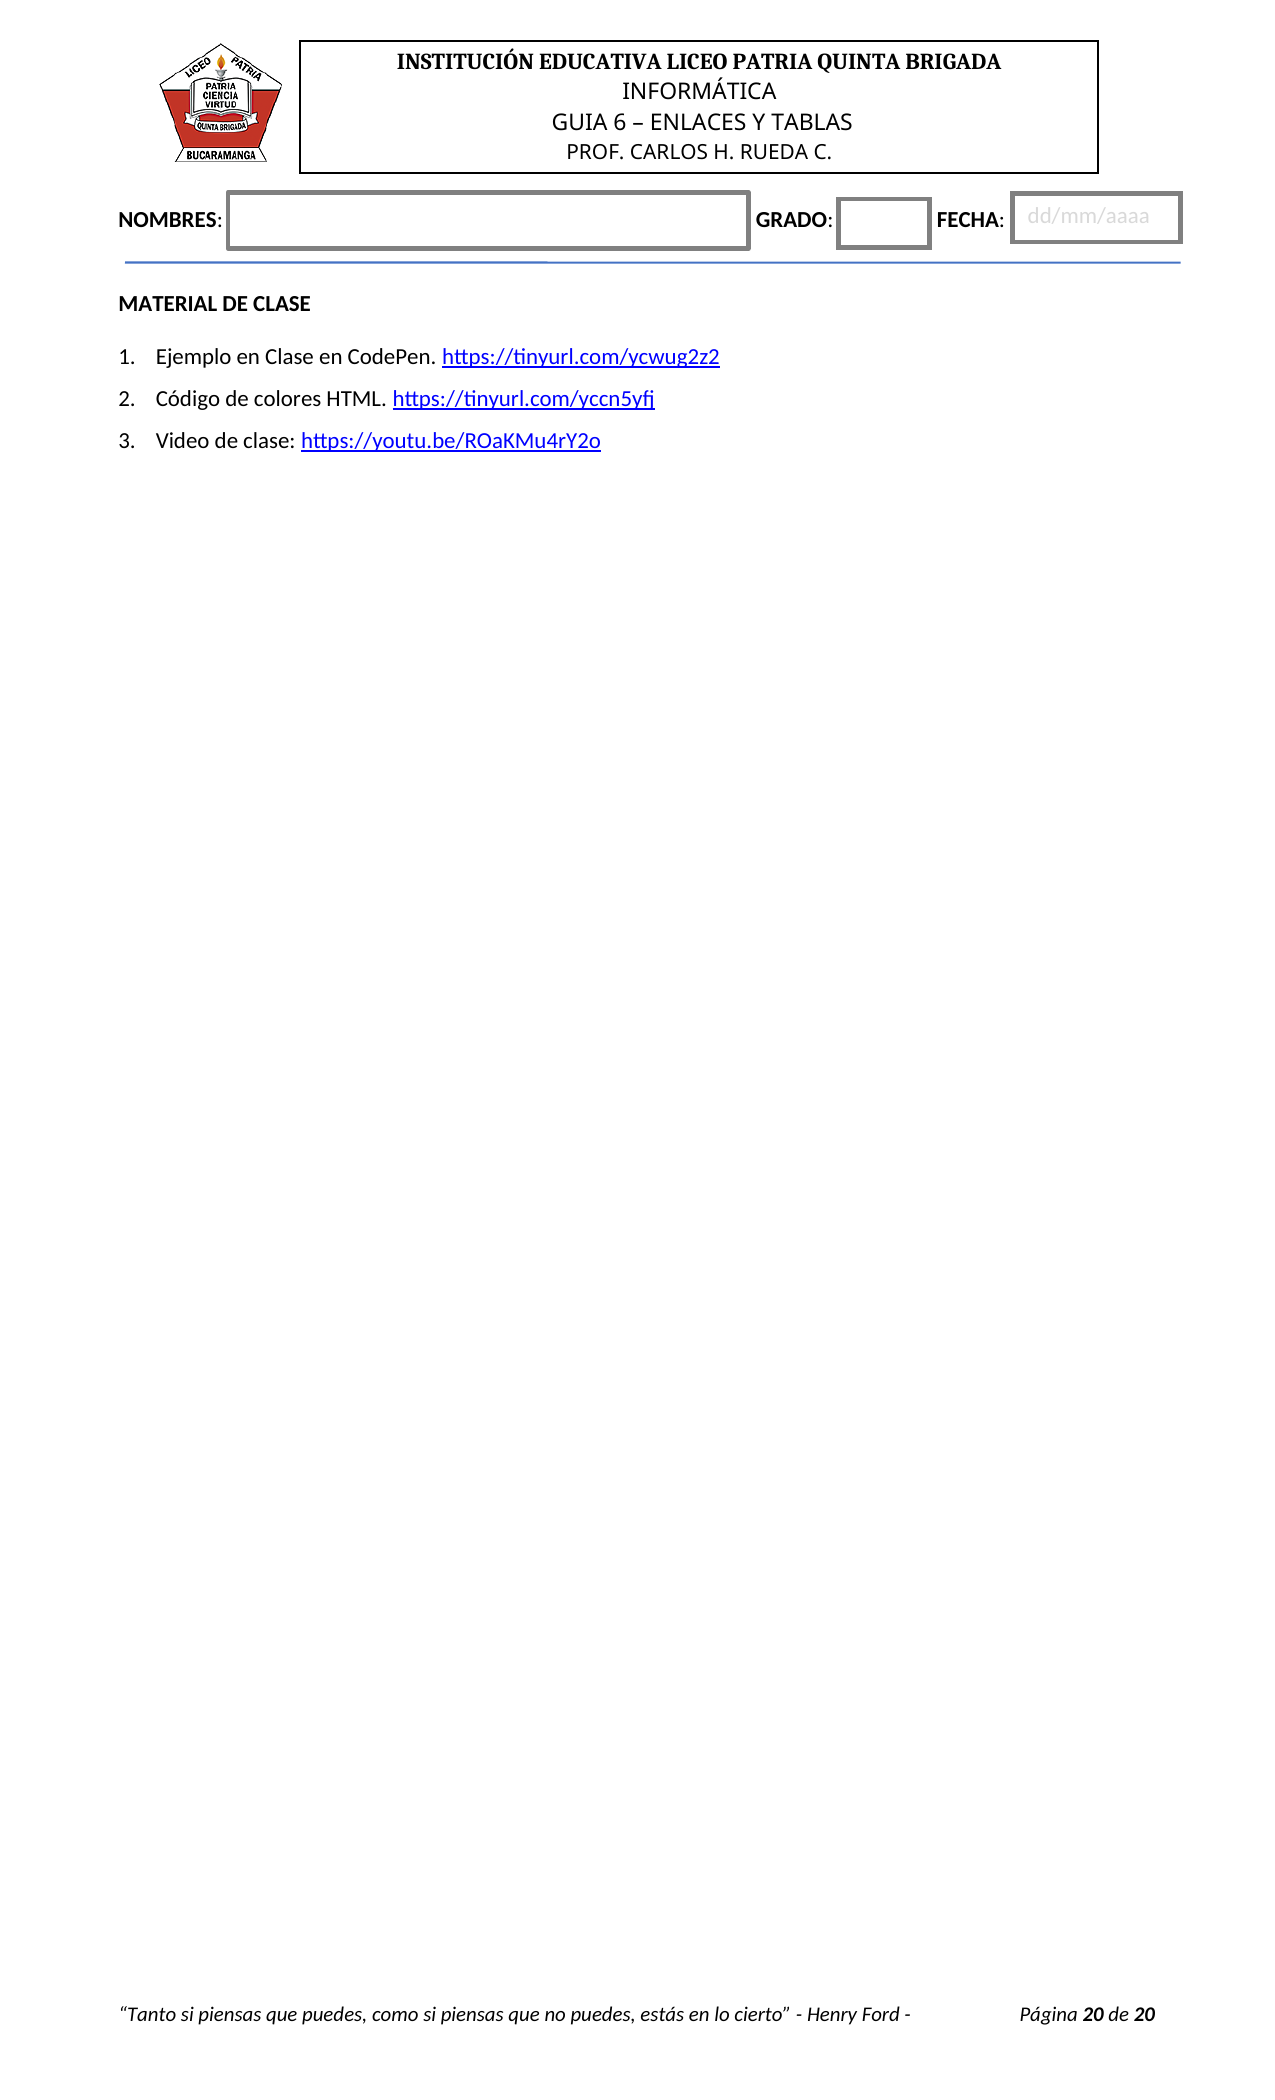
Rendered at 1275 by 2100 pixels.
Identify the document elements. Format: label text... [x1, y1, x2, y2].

picture [159, 43, 282, 162]
list Video de clase: https://youtu.be/ROaKMu4rY2o [118, 426, 1157, 454]
text MATERIAL DE CLASE [118, 289, 1157, 317]
list Ejemplo en Clase en CodePen. https://tinyurl.com/ycwug2z2 [118, 342, 1157, 370]
list Código de colores HTML. https://tinyurl.com/yccn5yfj [118, 384, 1157, 412]
